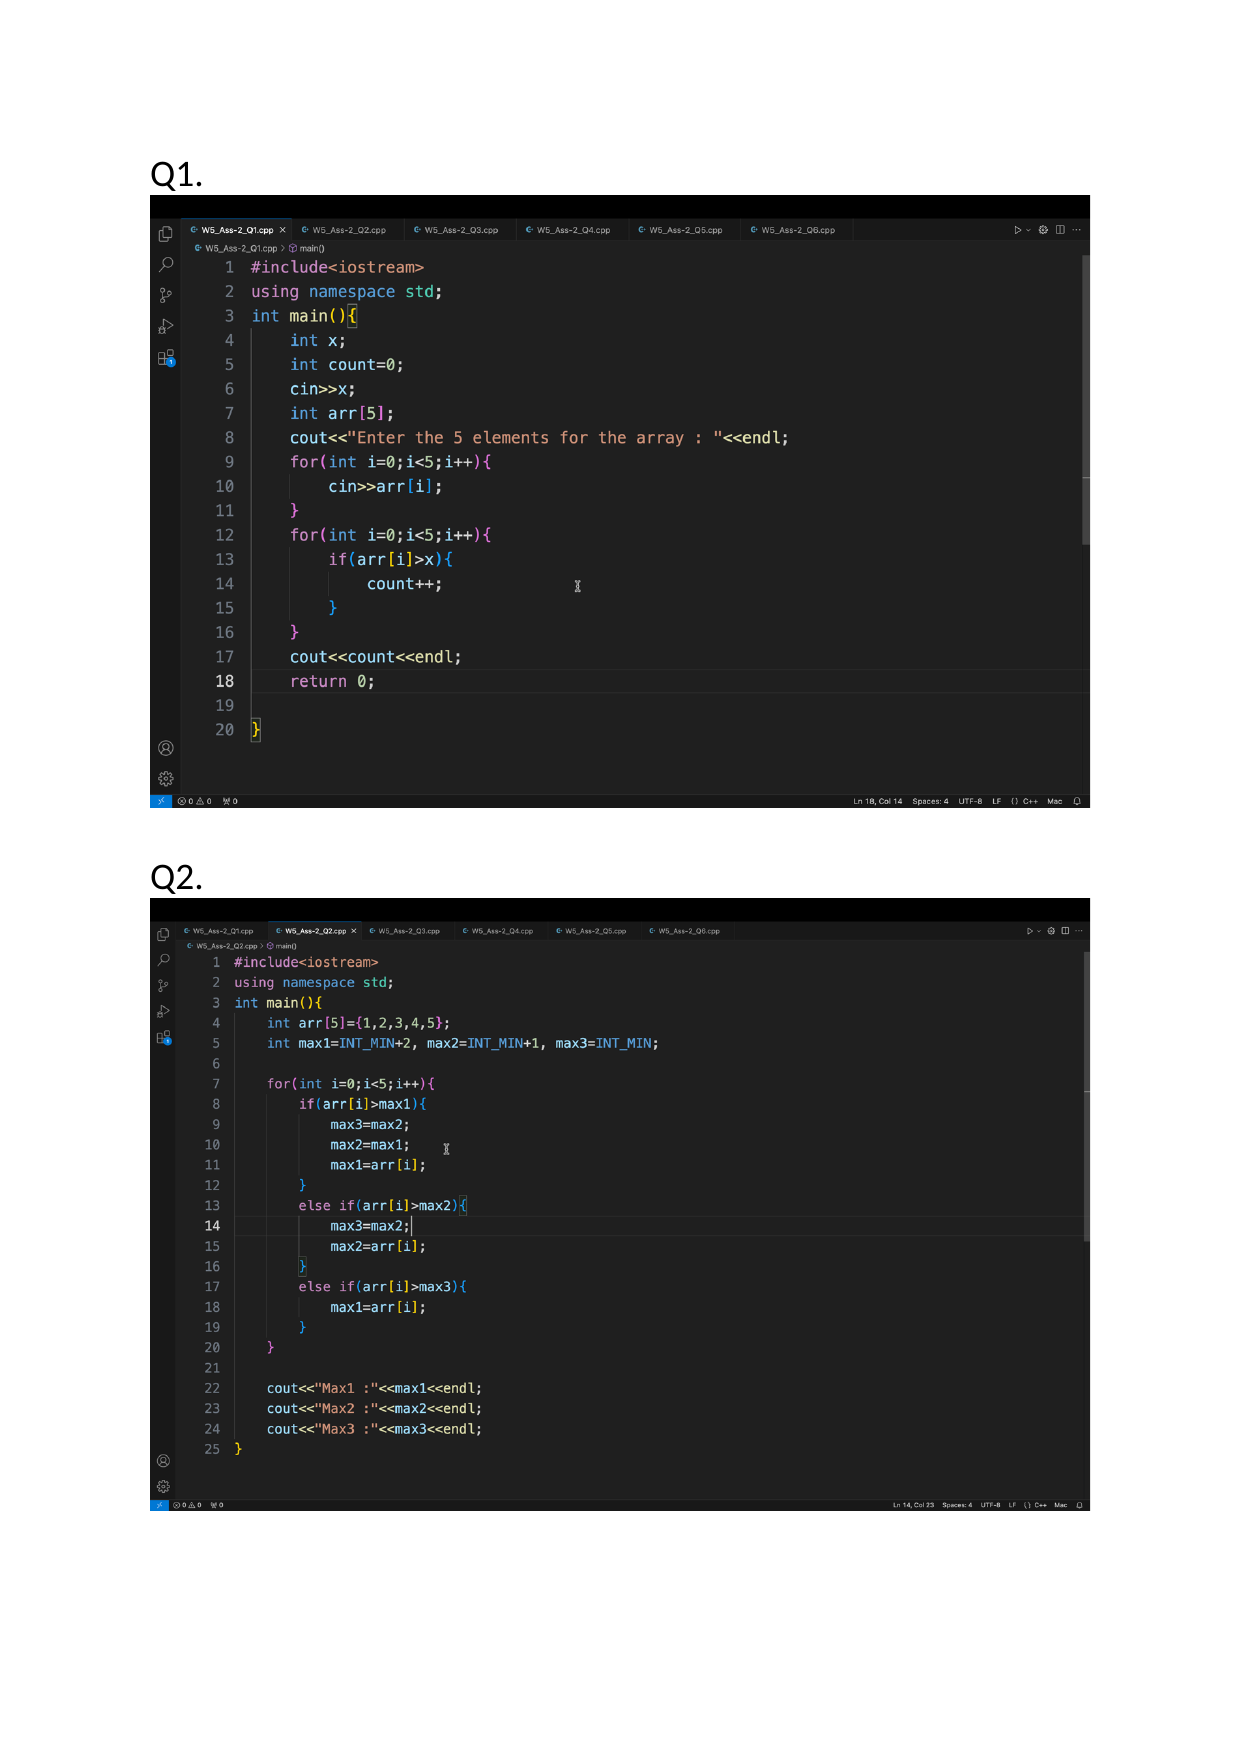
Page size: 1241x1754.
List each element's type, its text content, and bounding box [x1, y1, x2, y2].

text Q2. [150, 853, 1090, 898]
text Q1. [150, 150, 1090, 195]
picture [150, 898, 1091, 1511]
picture [150, 195, 1091, 808]
